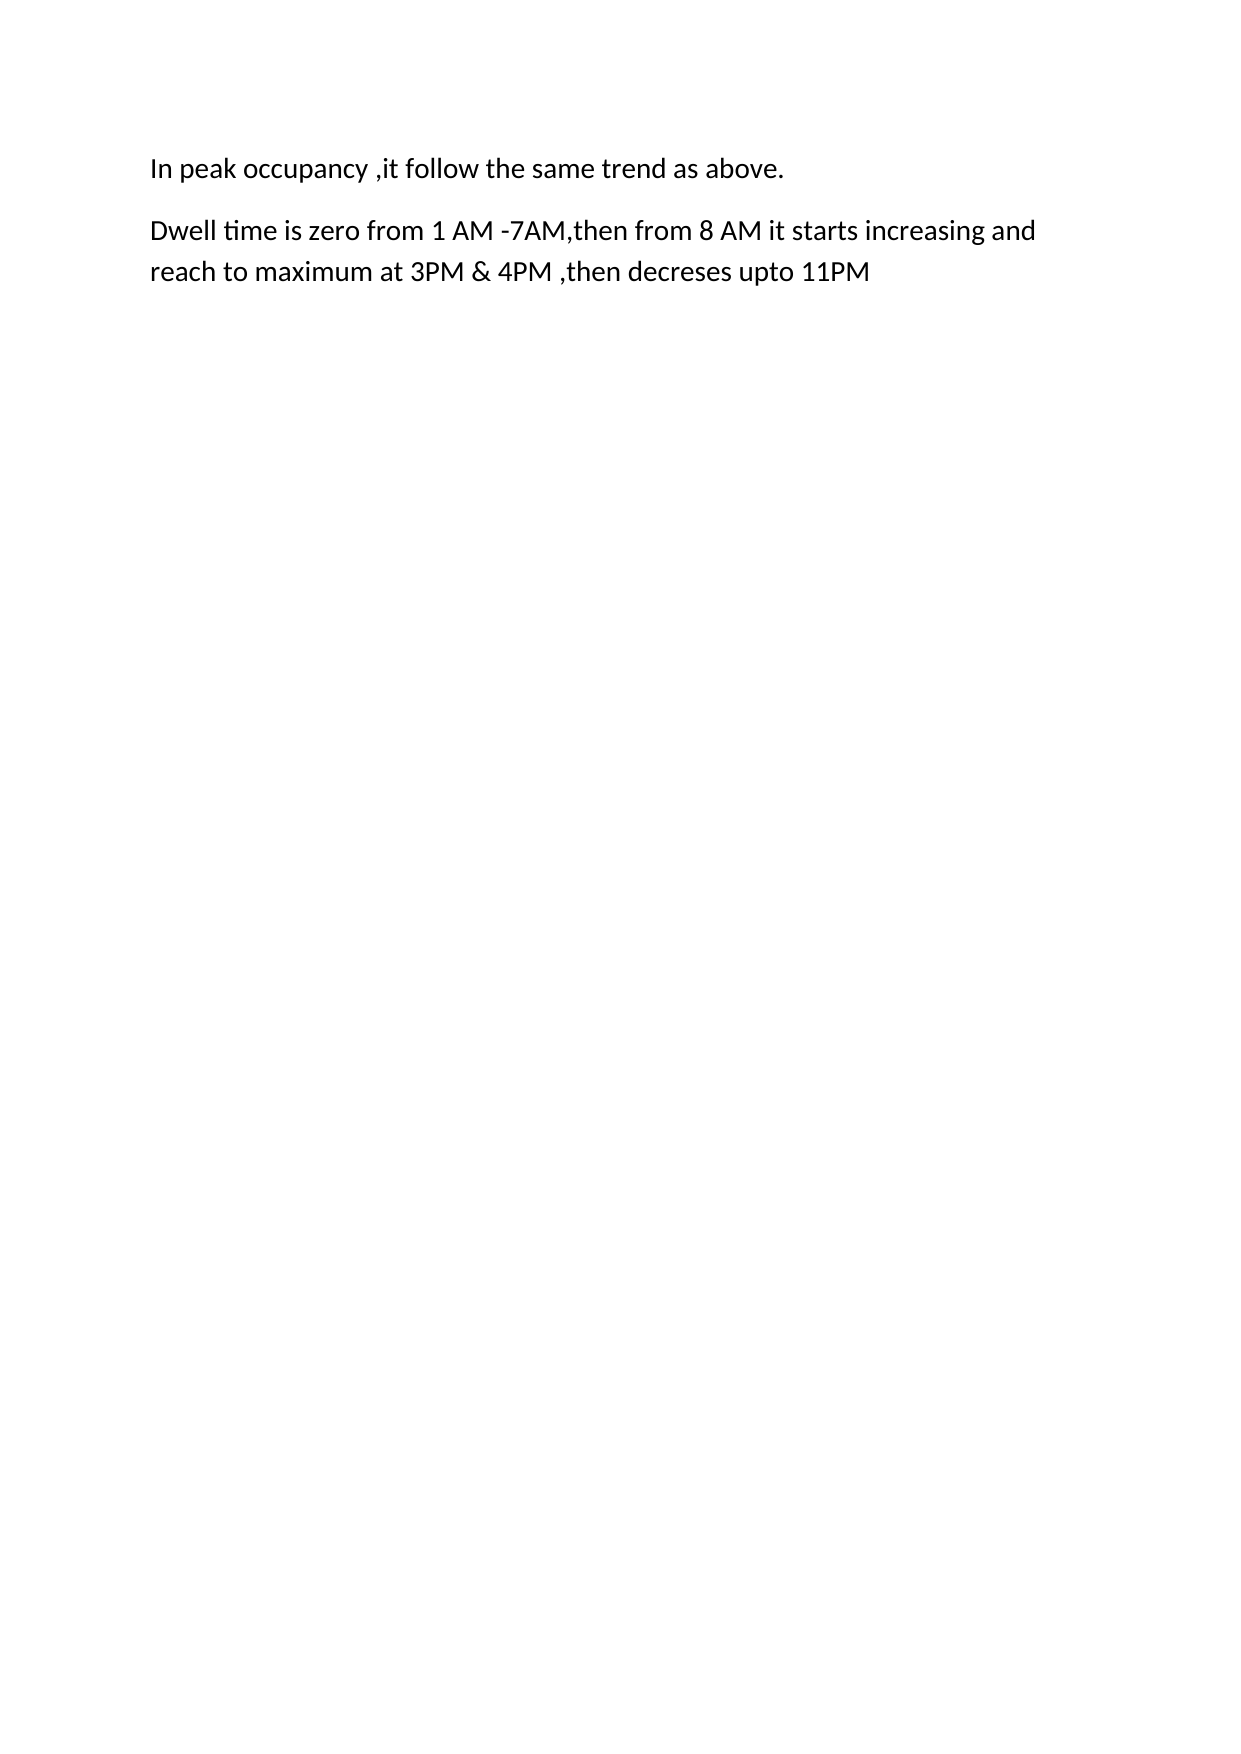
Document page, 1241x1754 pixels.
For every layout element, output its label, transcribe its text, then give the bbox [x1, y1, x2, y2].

text Dwell time is zero from 1 AM -7AM,then from 8 AM it starts increasing and reach to maximum at 3PM & 4PM ,then decreses upto 11PM [150, 212, 1090, 288]
text In peak occupancy ,it follow the same trend as above. [150, 150, 1090, 186]
